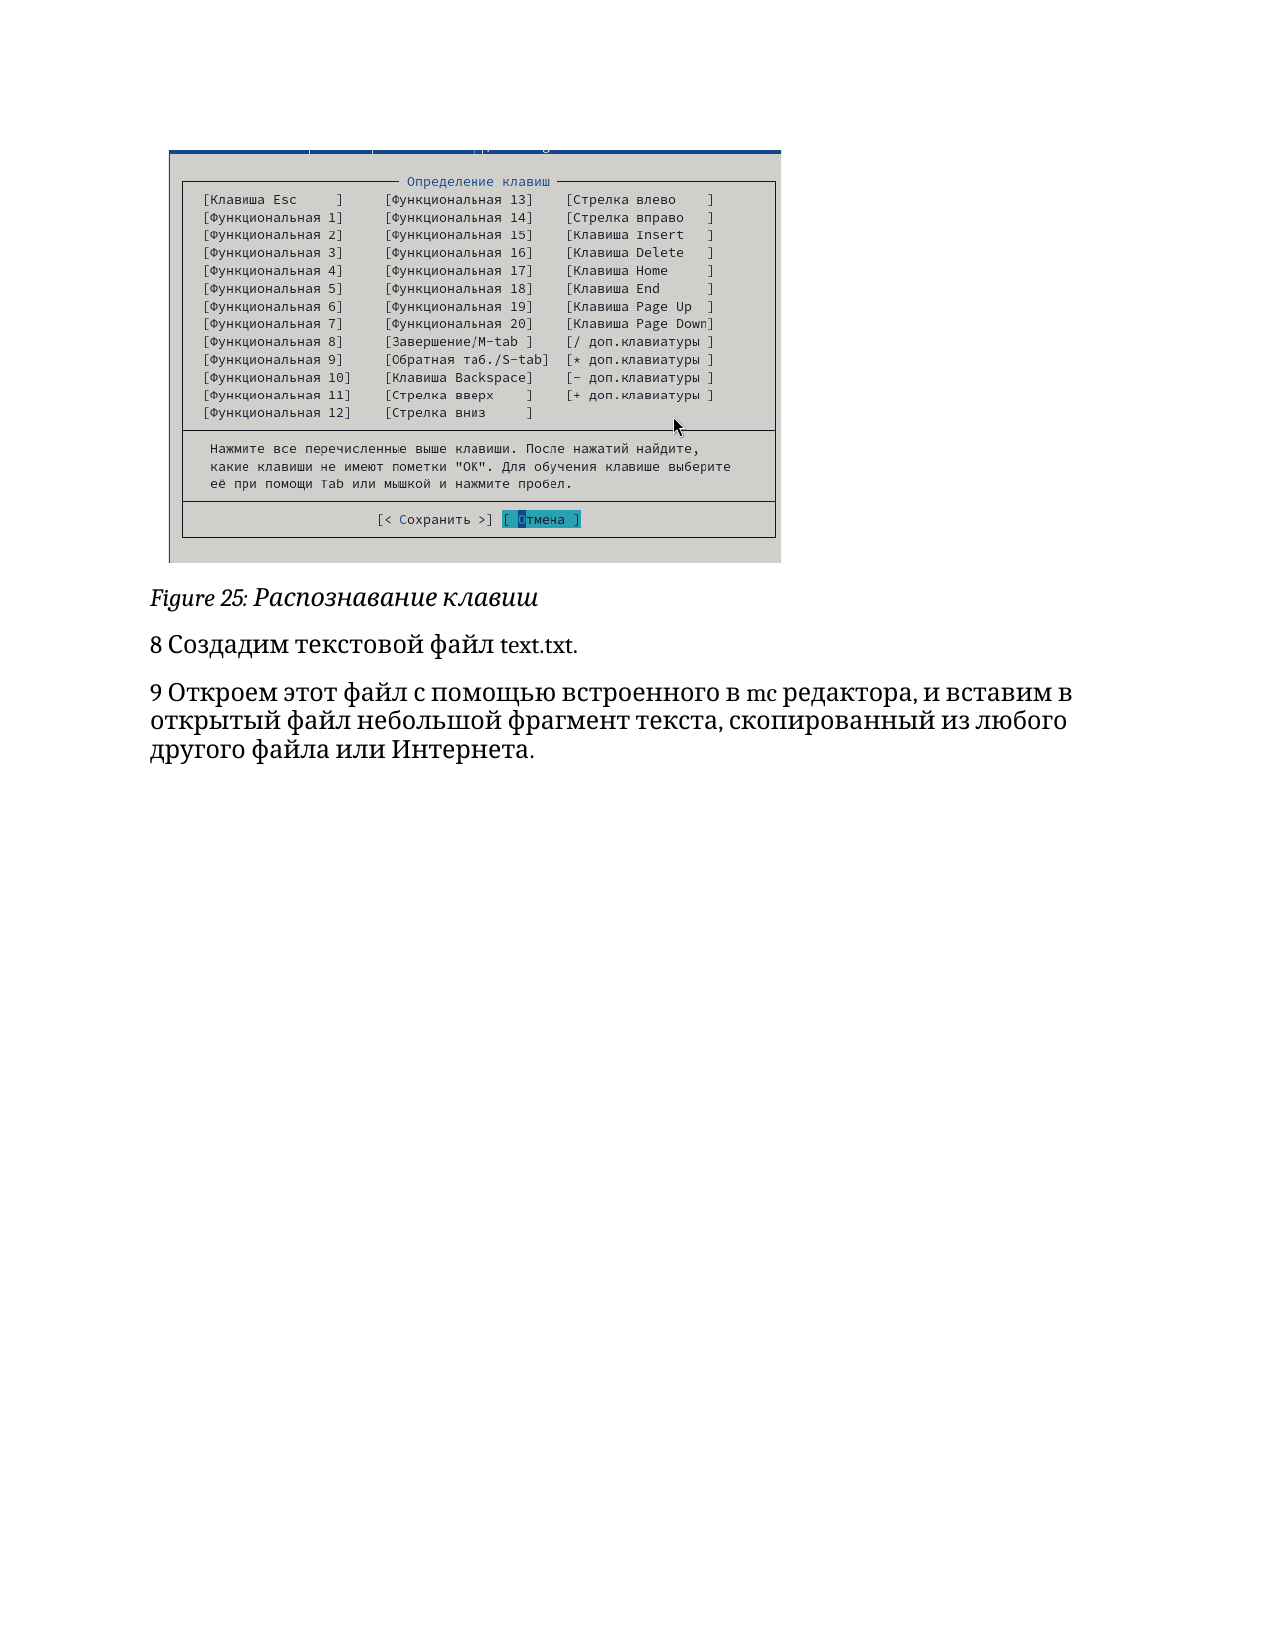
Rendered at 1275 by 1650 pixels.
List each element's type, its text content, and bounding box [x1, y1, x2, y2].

text 9 Откроем этот файл с помощью встроенного в mc редактора, и вставим в открытый файл небольшой фрагмент текста, скопированный из любого другого файла или Интернета. [150, 678, 1125, 765]
picture [168, 150, 782, 563]
text 8 Создадим текстовой файл text.txt. [150, 631, 1125, 660]
text Figure 25: Распознавание клавиш [150, 583, 1125, 612]
